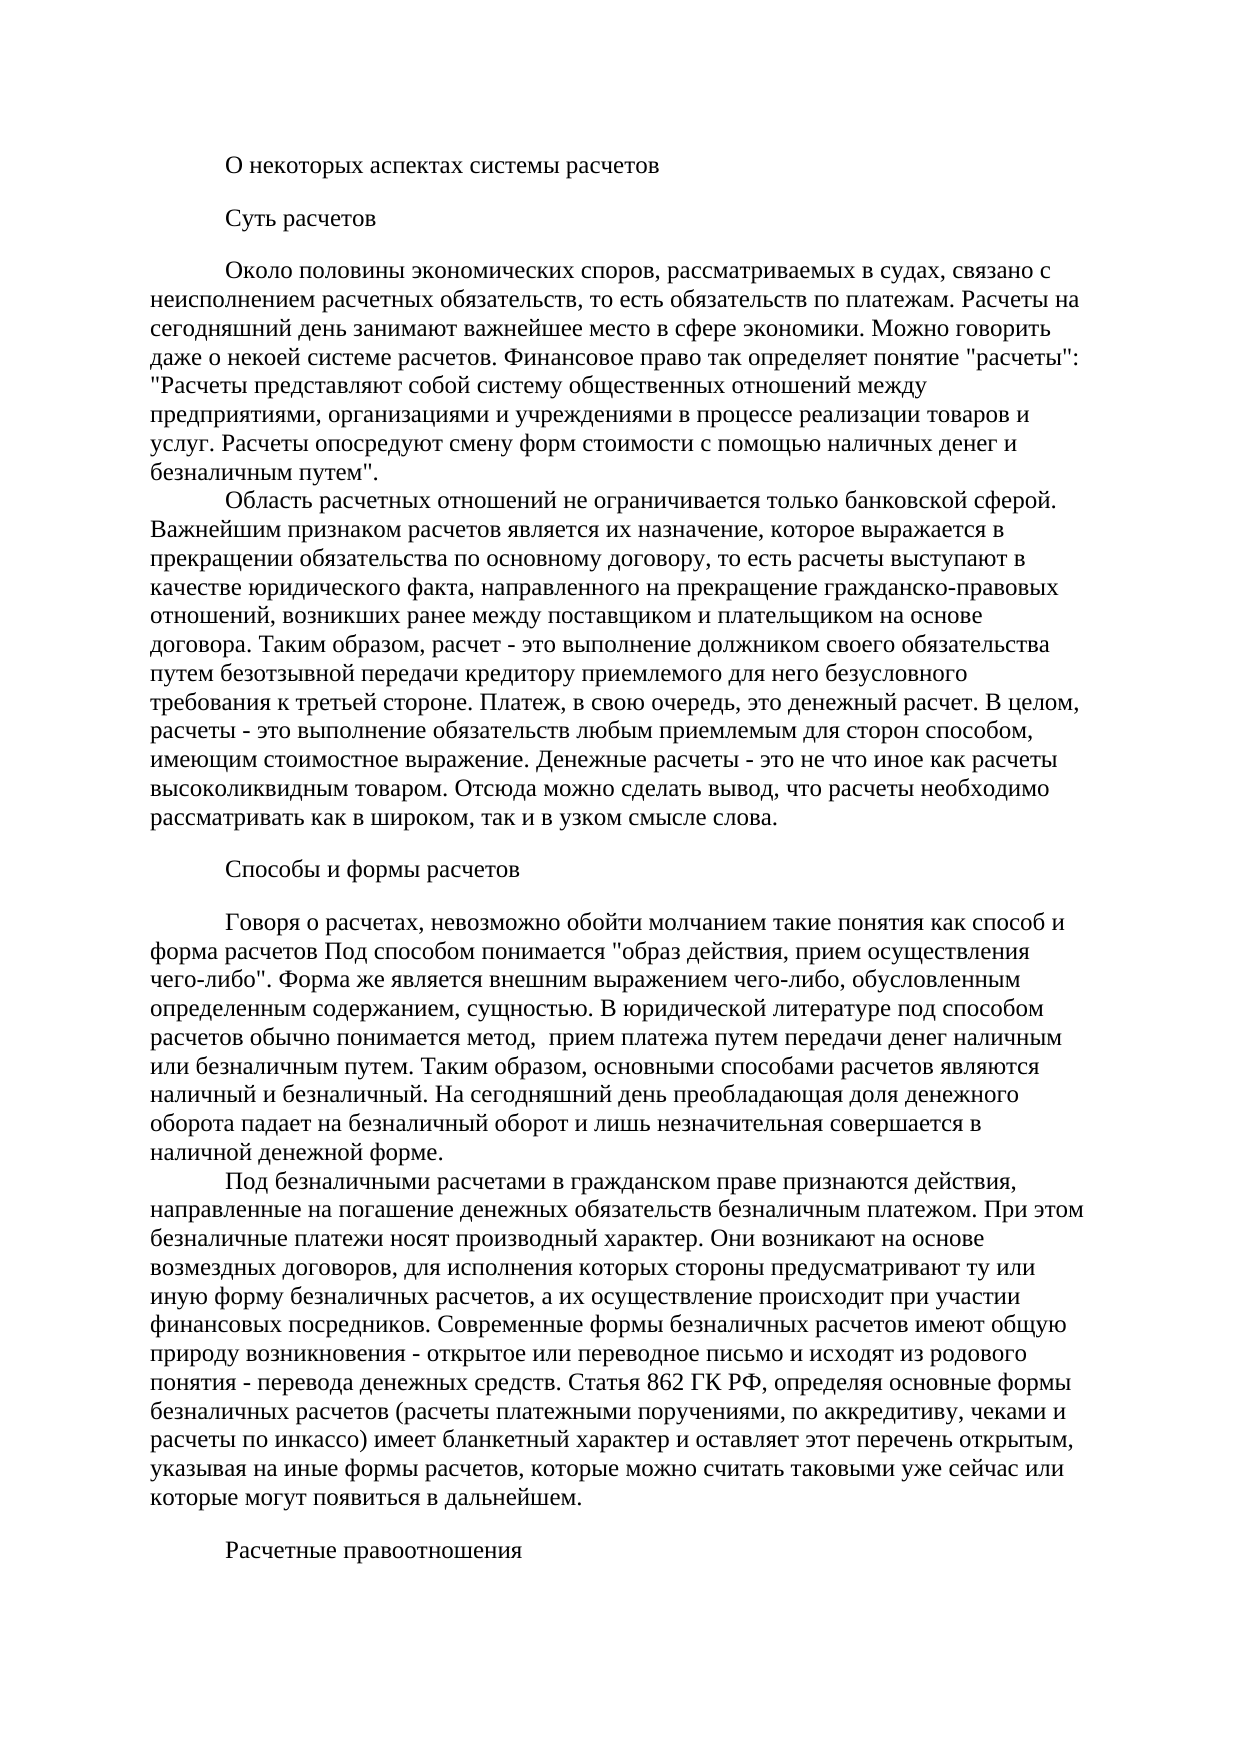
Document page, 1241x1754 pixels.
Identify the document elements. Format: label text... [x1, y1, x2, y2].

text Говоря о расчетах, невозможно обойти молчанием такие понятия как способ и форма расчетов Под способом понимается "образ действия, прием осуществления чего-либо". Форма же является внешним выражением чего-либо, обусловленным определенным содержанием, сущностью. В юридической литературе под способом расчетов обычно понимается метод, прием платежа путем передачи денег наличным или безналичным путем. Таким образом, основными способами расчетов являются наличный и безналичный. На сегодняшний день преобладающая доля денежного оборота падает на безналичный оборот и лишь незначительная совершается в наличной денежной форме. [150, 907, 1090, 1166]
text Способы и формы расчетов [150, 854, 1090, 883]
text Область расчетных отношений не ограничивается только банковской сферой. Важнейшим признаком расчетов является их назначение, которое выражается в прекращении обязательства по основному договору, то есть расчеты выступают в качестве юридического факта, направленного на прекращение гражданско-правовых отношений, возникших ранее между поставщиком и плательщиком на основе договора. Таким образом, расчет - это выполнение должником своего обязательства путем безотзывной передачи кредитору приемлемого для него безусловного требования к третьей стороне. Платеж, в свою очередь, это денежный расчет. В целом, расчеты - это выполнение обязательств любым приемлемым для сторон способом, имеющим стоимостное выражение. Денежные расчеты - это не что иное как расчеты высоколиквидным товаром. Отсюда можно сделать вывод, что расчеты необходимо рассматривать как в широком, так и в узком смысле слова. [150, 485, 1090, 830]
text Под безналичными расчетами в гражданском праве признаются действия, направленные на погашение денежных обязательств безналичным платежом. При этом безналичные платежи носят производный характер. Они возникают на основе возмездных договоров, для исполнения которых стороны предусматривают ту или иную форму безналичных расчетов, а их осуществление происходит при участии финансовых посредников. Современные формы безналичных расчетов имеют общую природу возникновения - открытое или переводное письмо и исходят из родового понятия - перевода денежных средств. Статья 862 ГК РФ, определяя основные формы безналичных расчетов (расчеты платежными поручениями, по аккредитиву, чеками и расчеты по инкассо) имеет бланкетный характер и оставляет этот перечень открытым, указывая на иные формы расчетов, которые можно считать таковыми уже сейчас или которые могут появиться в дальнейшем. [150, 1166, 1090, 1511]
text Суть расчетов [150, 203, 1090, 231]
text О некоторых аспектах системы расчетов [150, 150, 1090, 179]
text Около половины экономических споров, рассматриваемых в судах, связано с неисполнением расчетных обязательств, то есть обязательств по платежам. Расчеты на сегодняшний день занимают важнейшее место в сфере экономики. Можно говорить даже о некоей системе расчетов. Финансовое право так определяет понятие "расчеты": "Расчеты представляют собой систему общественных отношений между предприятиями, организациями и учреждениями в процессе реализации товаров и услуг. Расчеты опосредуют смену форм стоимости с помощью наличных денег и безналичным путем". [150, 255, 1090, 485]
text Расчетные правоотношения [150, 1535, 1090, 1563]
